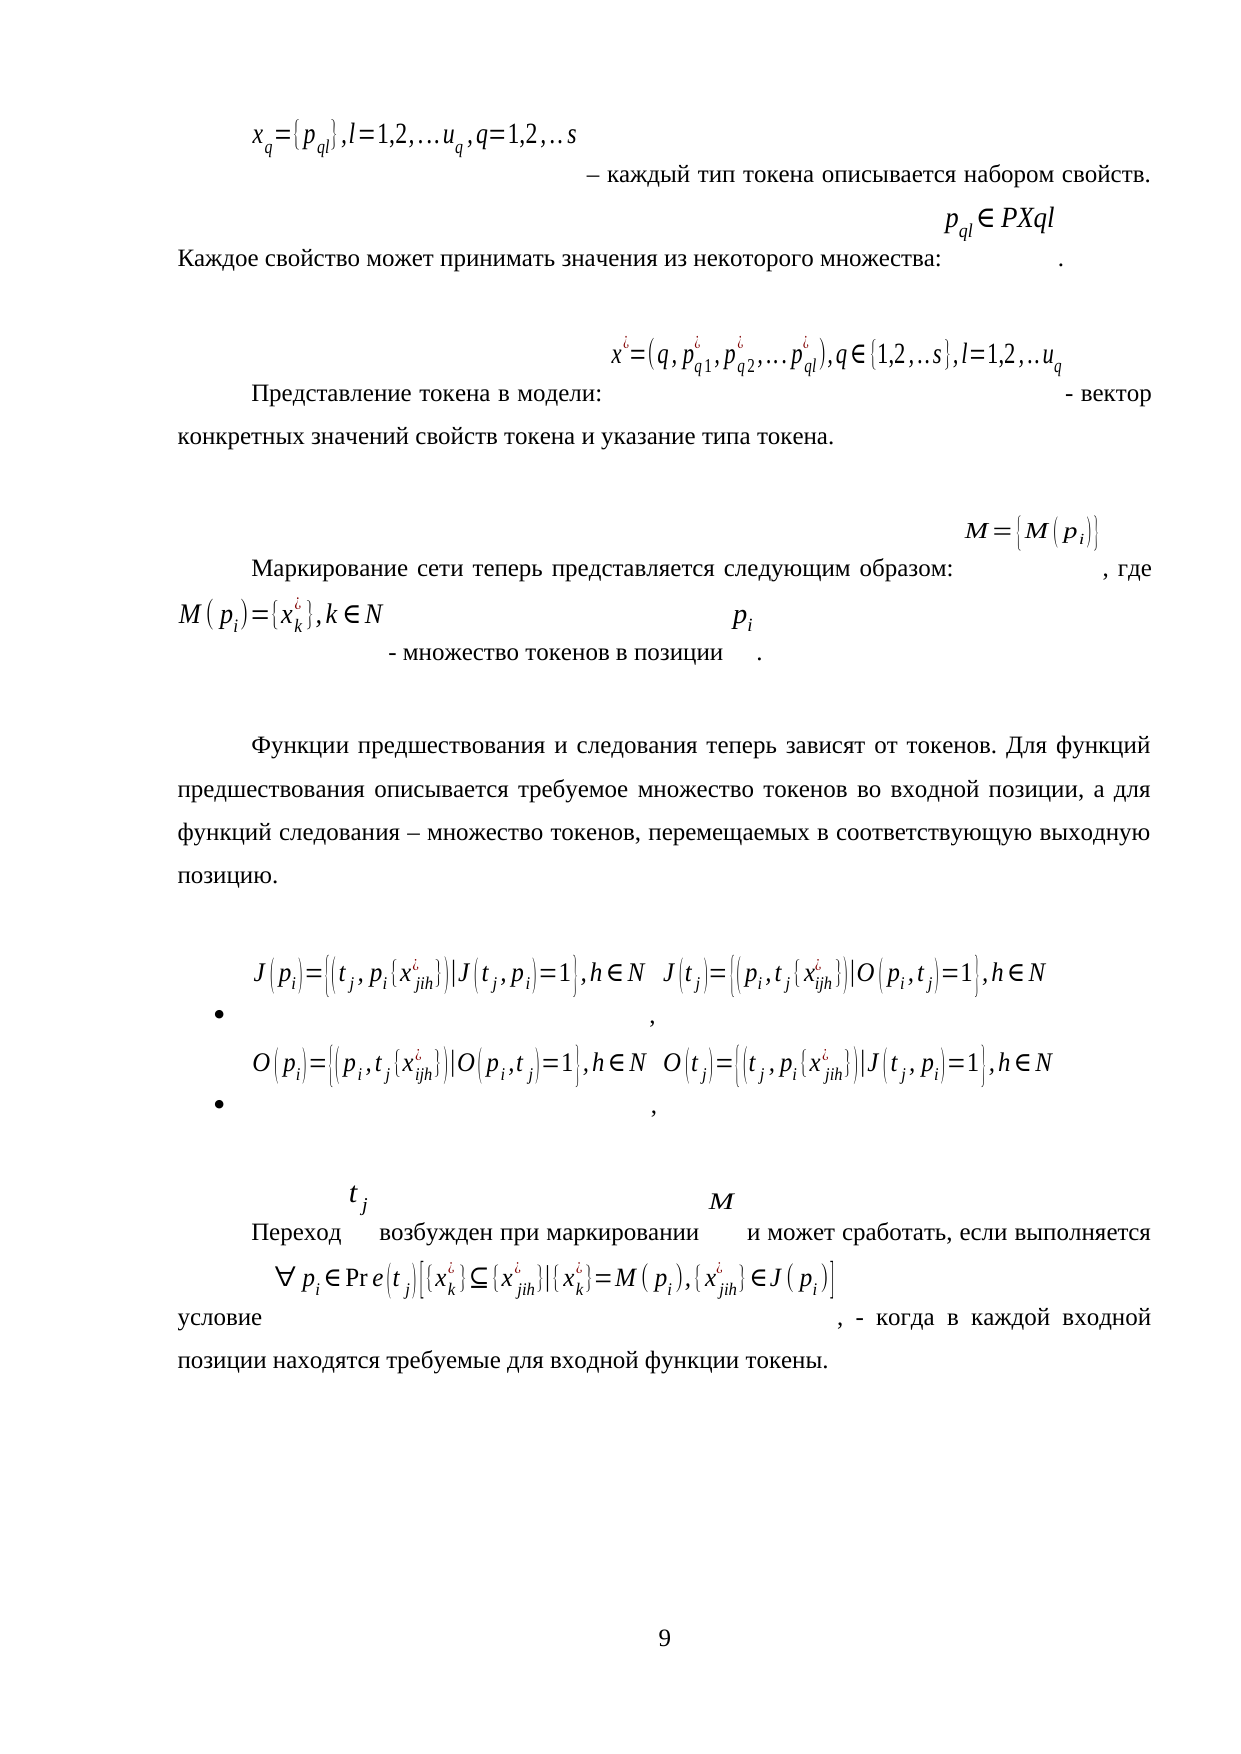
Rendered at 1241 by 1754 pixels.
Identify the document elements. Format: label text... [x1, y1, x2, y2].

list , [215, 953, 1152, 1029]
text Представление токена в модели: - вектор конкретных значений свойств токена и указание типа токена. [177, 336, 1152, 450]
text – каждый тип токена описывается набором свойств. Каждое свойство может принимать значения из некоторого множества:. [177, 118, 1152, 271]
list Переход возбужден при маркировании и может сработать, если выполняется условие , - когда в каждой входной позиции находятся требуемые для входной функции токены. [177, 1176, 1152, 1374]
list , [215, 1043, 1152, 1119]
text Маркирование сети теперь представляется следующим образом: , где - множество токенов в позиции . [177, 514, 1152, 666]
text Функции предшествования и следования теперь зависят от токенов. Для функций предшествования описывается требуемое множество токенов во входной позиции, а для функций следования – множество токенов, перемещаемых в соответствующую выходную позицию. [177, 731, 1152, 889]
